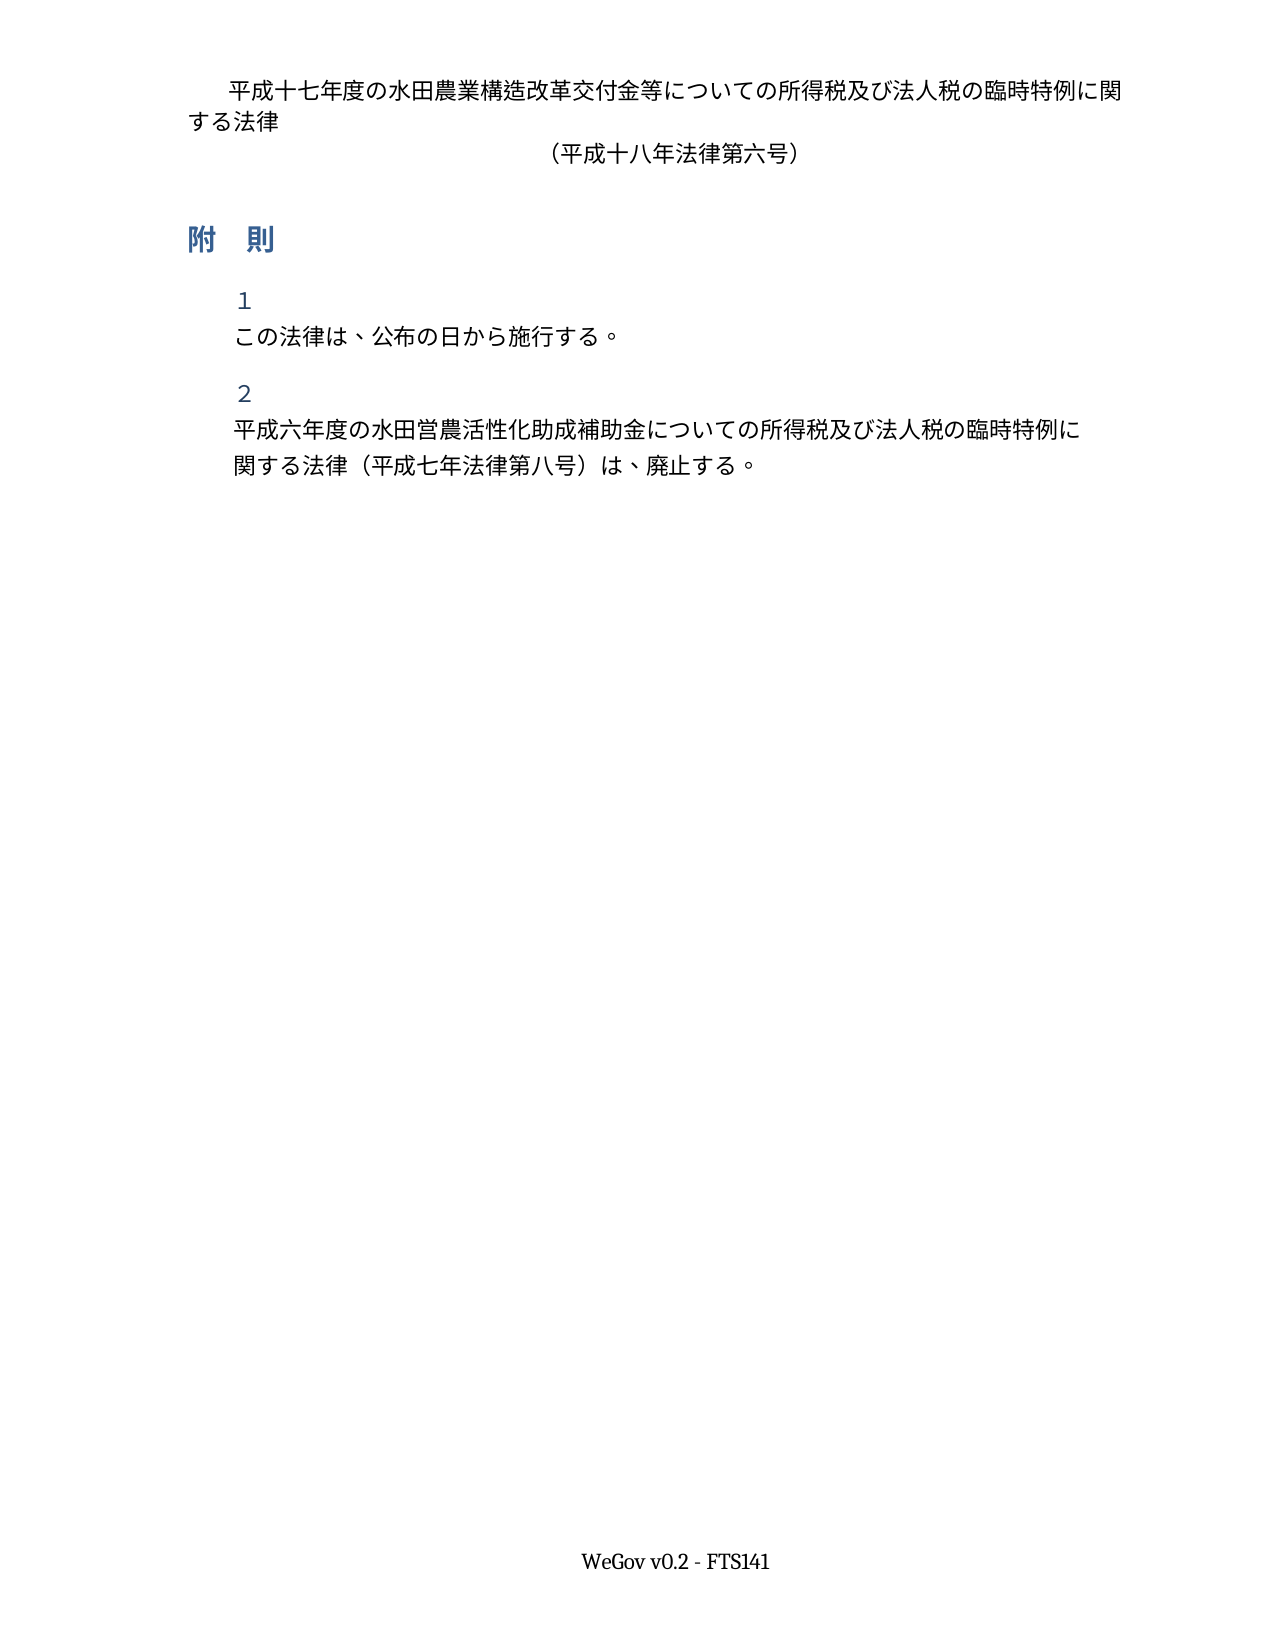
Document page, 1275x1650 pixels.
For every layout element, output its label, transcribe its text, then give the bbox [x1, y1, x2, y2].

subtitle 附 則 [187, 219, 1087, 258]
text 平成六年度の水田営農活性化助成補助金についての所得税及び法人税の臨時特例に関する法律（平成七年法律第八号）は、廃止する。 [233, 414, 1087, 481]
text この法律は、公布の日から施行する。 [233, 321, 1087, 352]
subtitle １ [233, 285, 1087, 316]
subtitle ２ [233, 378, 1087, 409]
